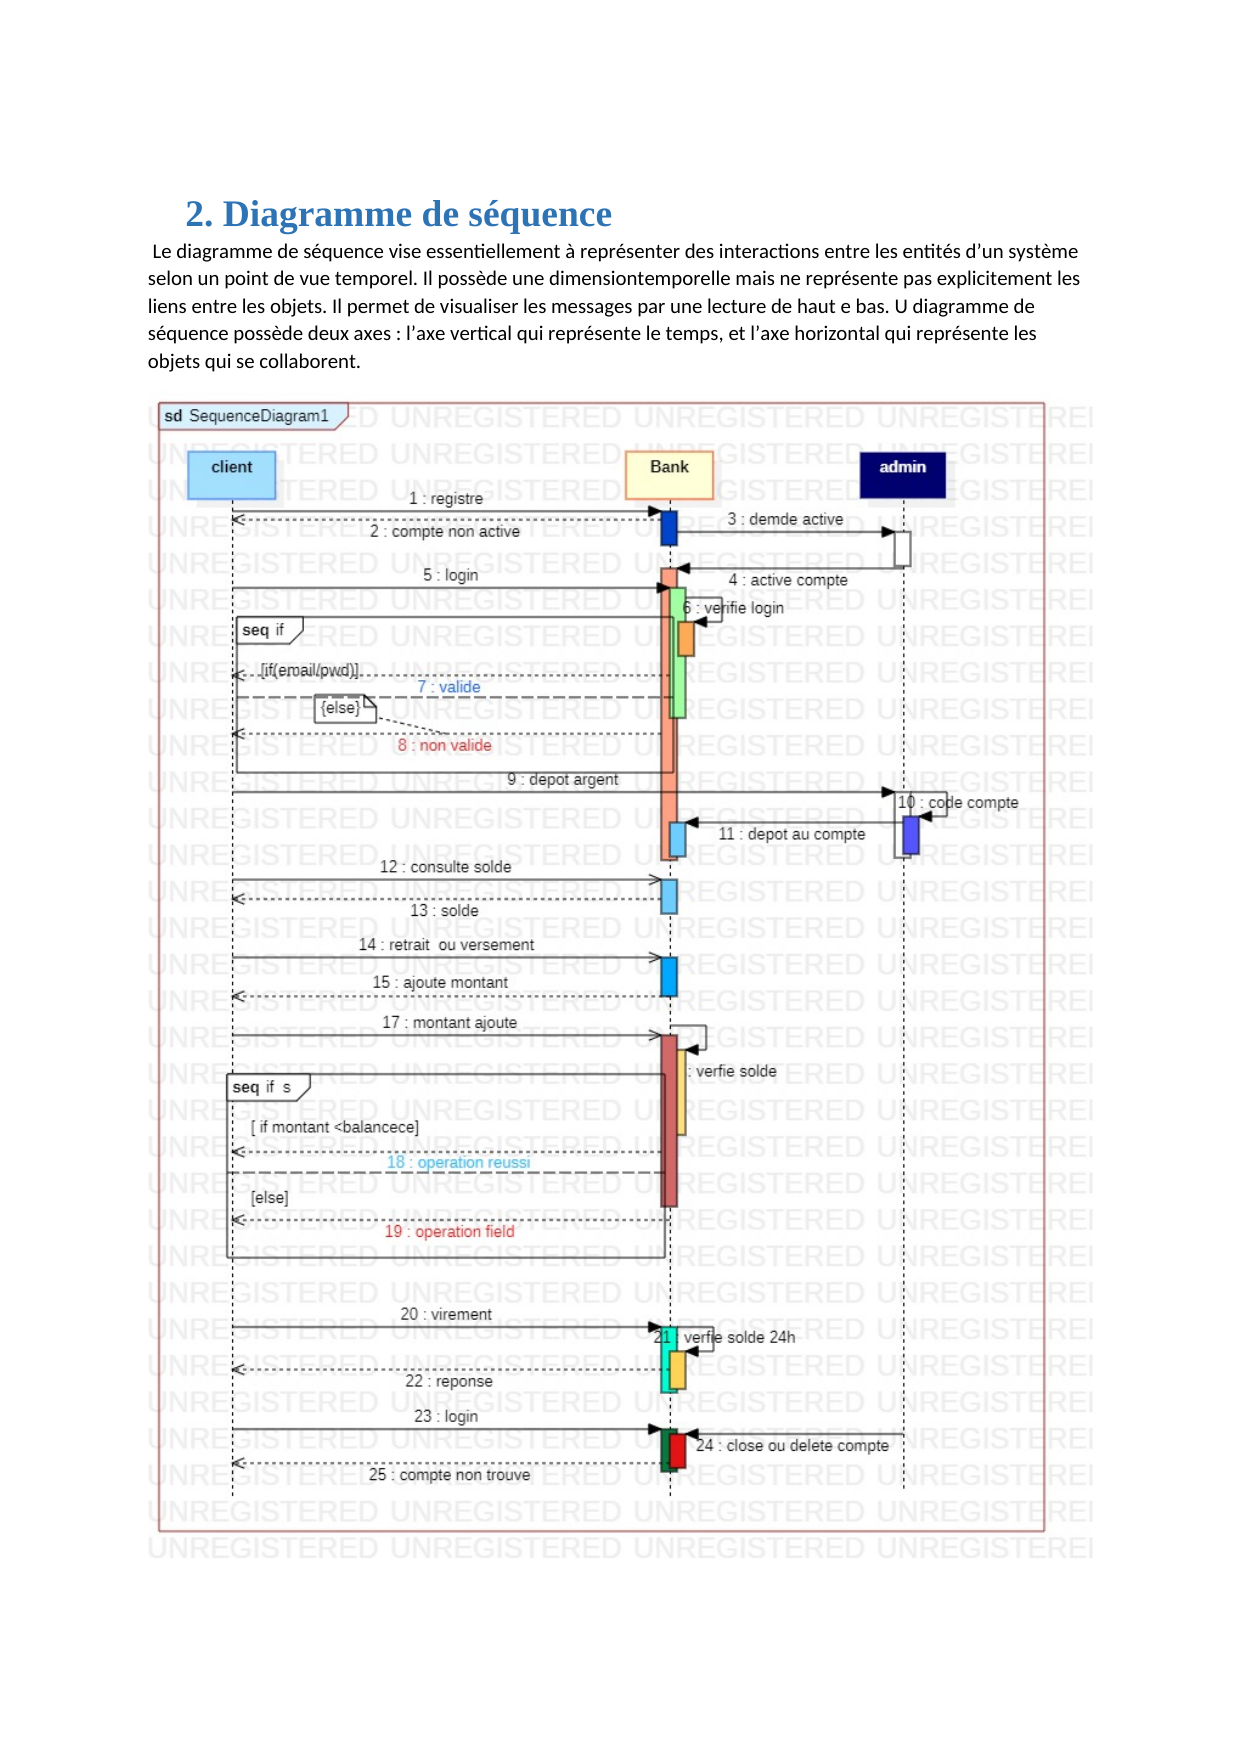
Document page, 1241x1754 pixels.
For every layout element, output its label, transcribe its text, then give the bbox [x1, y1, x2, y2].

text Le diagramme de séquence vise essentiellement à représenter des interactions entre les entités d’un système selon un point de vue temporel. Il possède une dimensiontemporelle mais ne représente pas explicitement les liens entre les objets. Il permet de visualiser les messages par une lecture de haut e bas. U diagramme de séquence possède deux axes : l’axe vertical qui représente le temps, et l’axe horizontal qui représente les objets qui se collaborent. [148, 238, 1093, 373]
picture [147, 391, 1093, 1580]
subtitle Diagramme de séquence [185, 192, 1093, 235]
